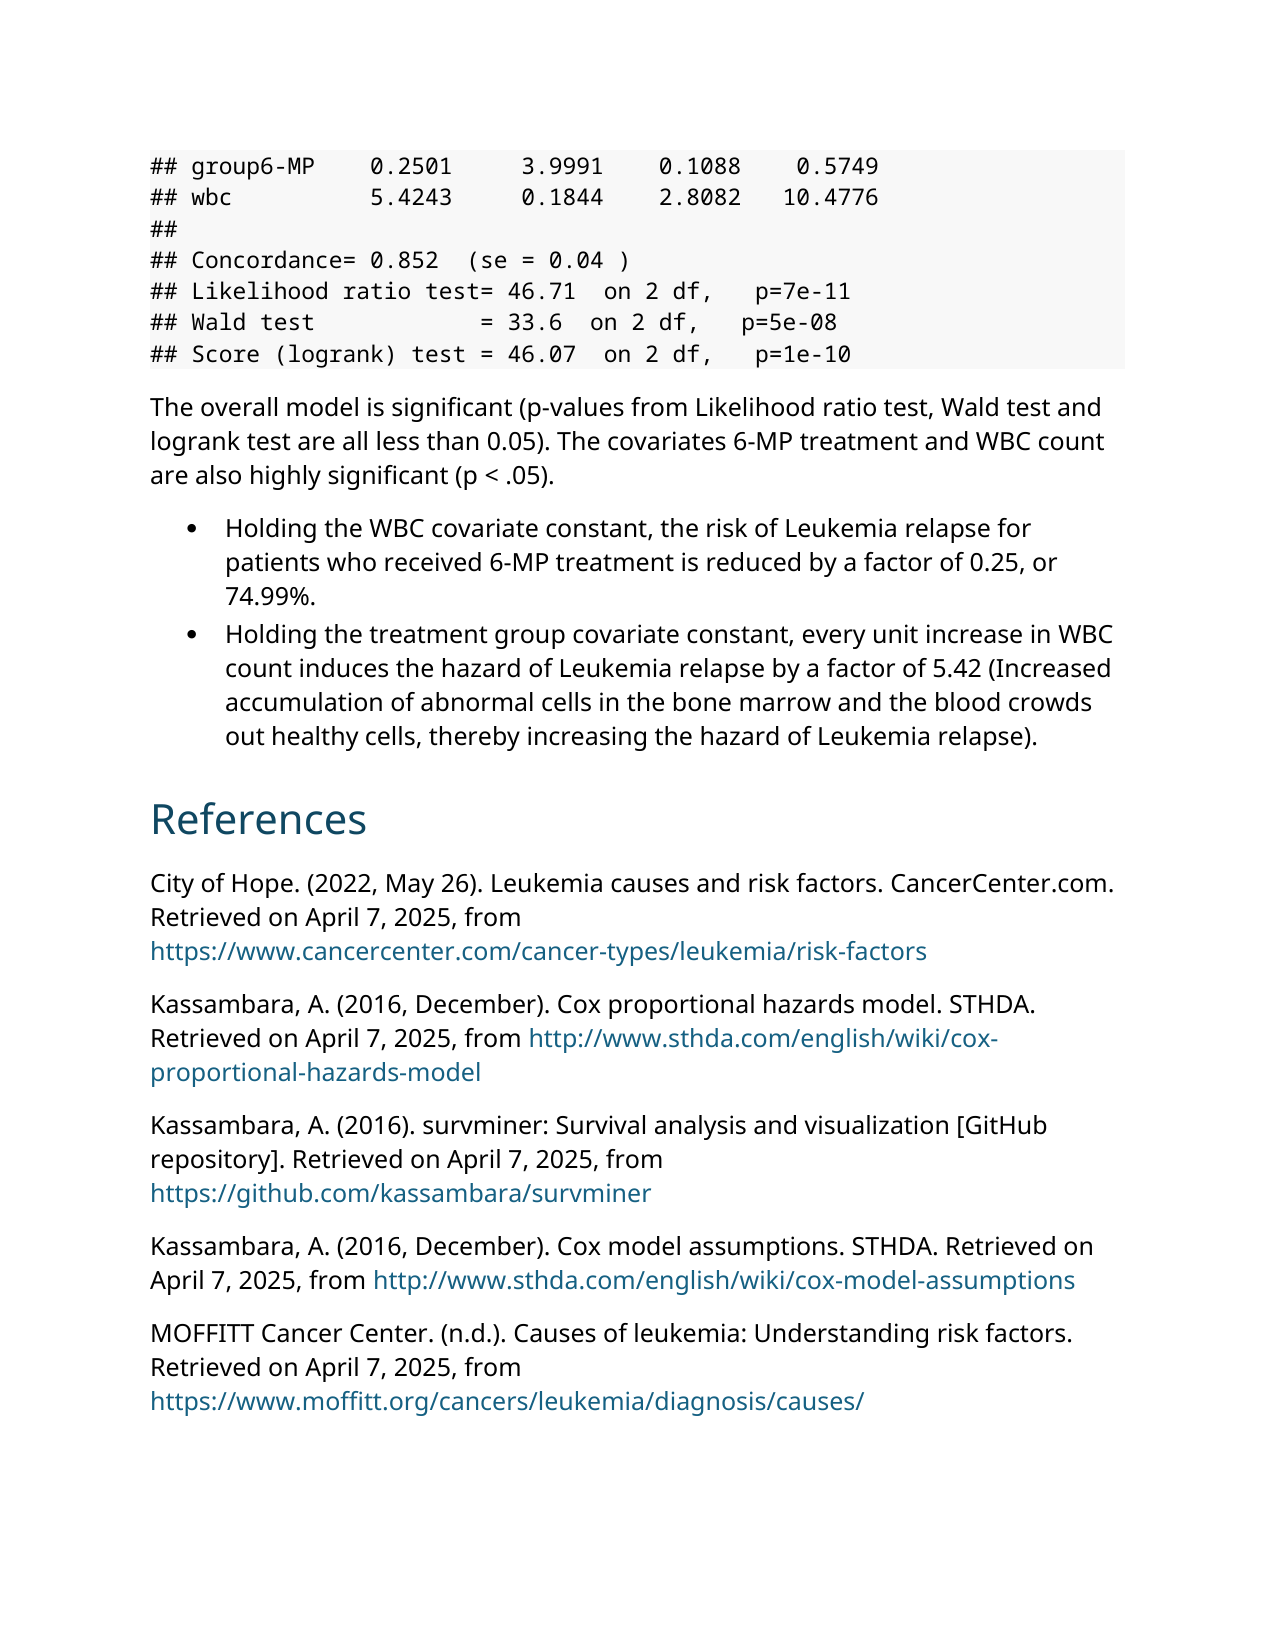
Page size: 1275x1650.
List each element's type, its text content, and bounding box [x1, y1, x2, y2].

text Kassambara, A. (2016). survminer: Survival analysis and visualization [GitHub repository]. Retrieved on April 7, 2025, from https://github.com/kassambara/survminer [150, 1108, 1125, 1210]
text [150, 150, 1125, 369]
text City of Hope. (2022, May 26). Leukemia causes and risk factors. CancerCenter.com. Retrieved on April 7, 2025, from https://www.cancercenter.com/cancer-types/leukemia/risk-factors [150, 866, 1125, 968]
text Kassambara, A. (2016, December). Cox model assumptions. STHDA. Retrieved on April 7, 2025, from http://www.sthda.com/english/wiki/cox-model-assumptions [150, 1228, 1125, 1297]
list Holding the treatment group covariate constant, every unit increase in WBC count induces the hazard of Leukemia relapse by a factor of 5.42 (Increased accumulation of abnormal cells in the bone marrow and the blood crowds out healthy cells, thereby increasing the hazard of Leukemia relapse). [187, 616, 1125, 753]
list Holding the WBC covariate constant, the risk of Leukemia relapse for patients who received 6-MP treatment is reduced by a factor of 0.25, or 74.99%. [187, 511, 1125, 613]
subtitle References [150, 790, 1125, 847]
text Kassambara, A. (2016, December). Cox proportional hazards model. STHDA. Retrieved on April 7, 2025, from http://www.sthda.com/english/wiki/cox-proportional-hazards-model [150, 987, 1125, 1089]
text MOFFITT Cancer Center. (n.d.). Causes of leukemia: Understanding risk factors. Retrieved on April 7, 2025, from https://www.moffitt.org/cancers/leukemia/diagnosis/causes/ [150, 1315, 1125, 1418]
text The overall model is significant (p-values from Likelihood ratio test, Wald test and logrank test are all less than 0.05). The covariates 6-MP treatment and WBC count are also highly significant (p < .05). [150, 389, 1125, 492]
